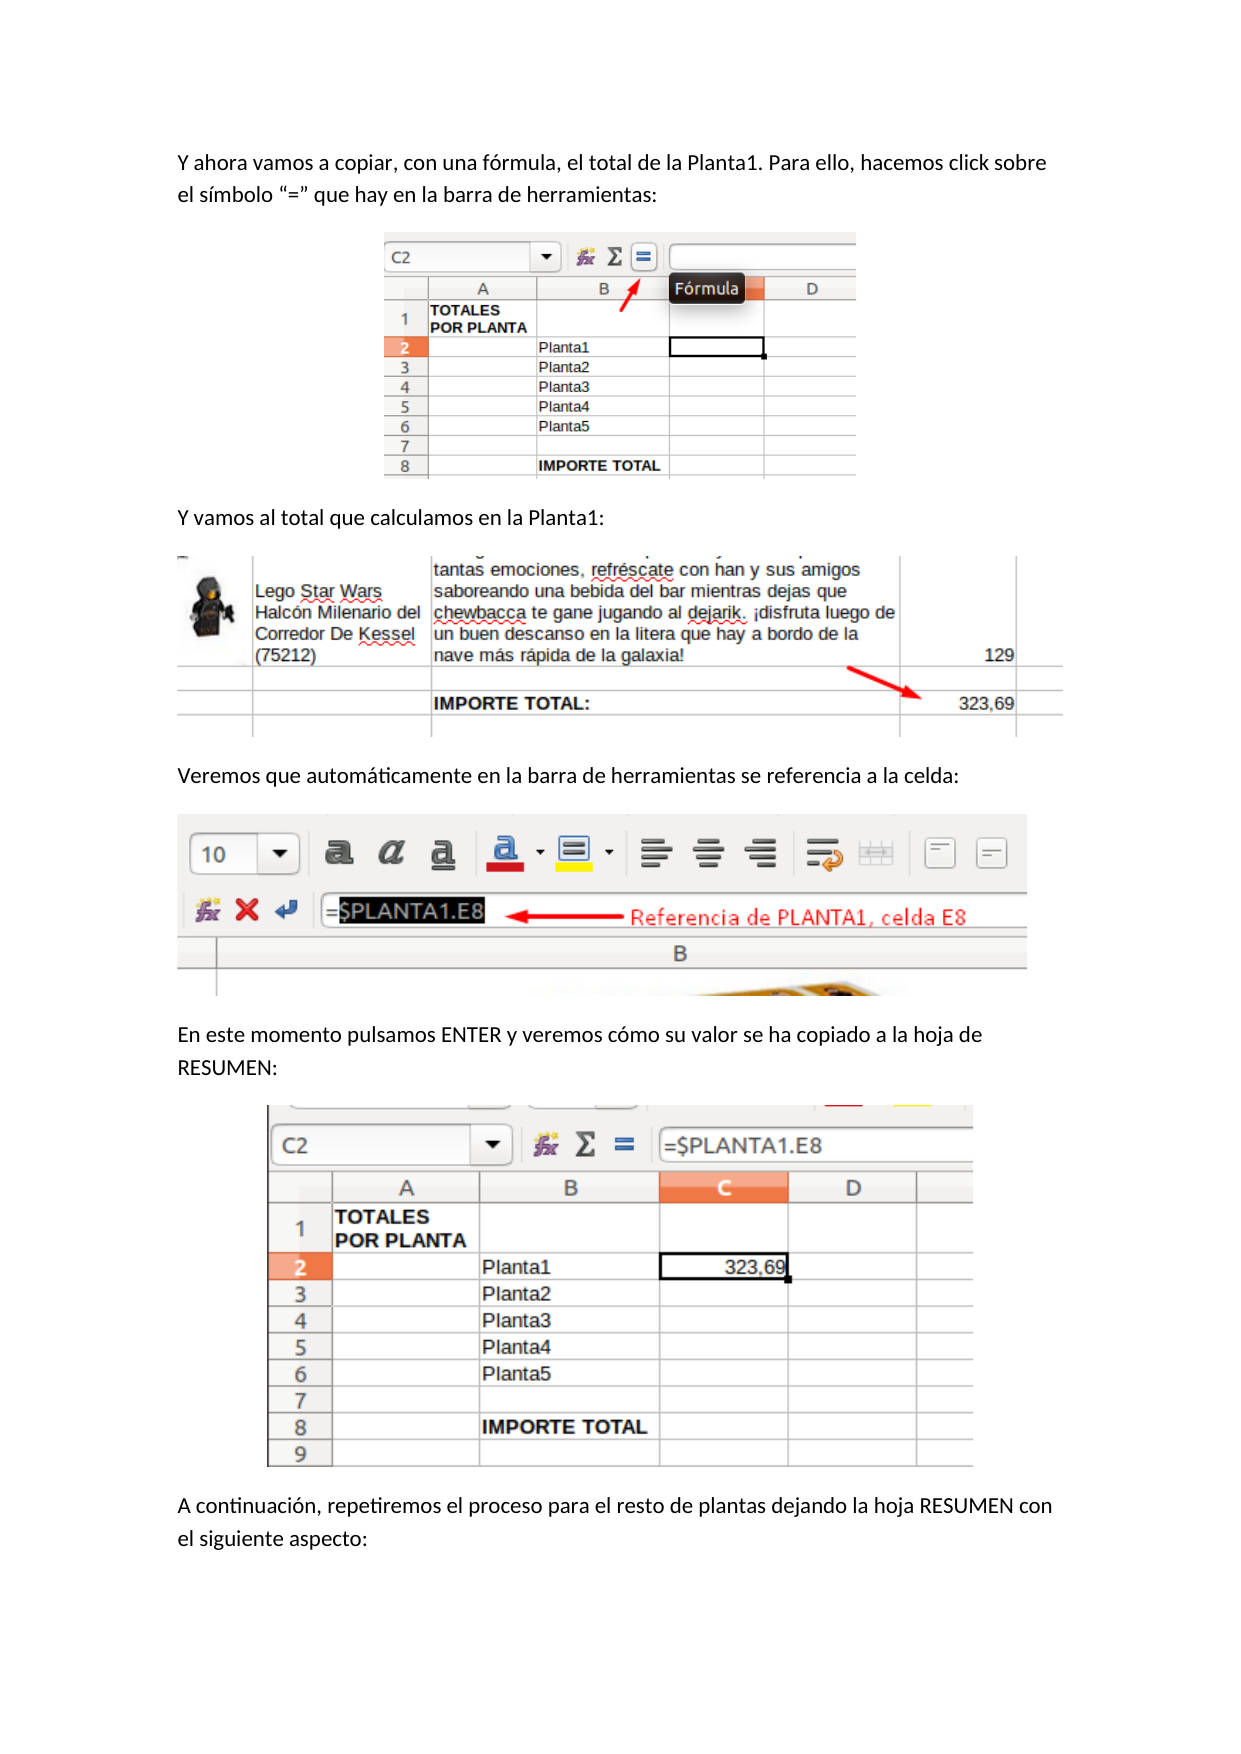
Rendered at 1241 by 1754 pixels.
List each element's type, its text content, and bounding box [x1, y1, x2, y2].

text Y ahora vamos a copiar, con una fórmula, el total de la Planta1. Para ello, hacemos click sobre el símbolo “=” que hay en la barra de herramientas: [177, 148, 1063, 208]
text Y vamos al total que calculamos en la Planta1: [177, 503, 1063, 531]
text Veremos que automáticamente en la barra de herramientas se referencia a la celda: [177, 761, 1063, 789]
picture [384, 232, 857, 479]
picture [267, 1105, 974, 1467]
text A continuación, repetiremos el proceso para el resto de plantas dejando la hoja RESUMEN con el siguiente aspecto: [177, 1492, 1063, 1552]
picture [177, 556, 1063, 737]
picture [177, 814, 1028, 996]
text En este momento pulsamos ENTER y veremos cómo su valor se ha copiado a la hoja de RESUMEN: [177, 1020, 1063, 1081]
